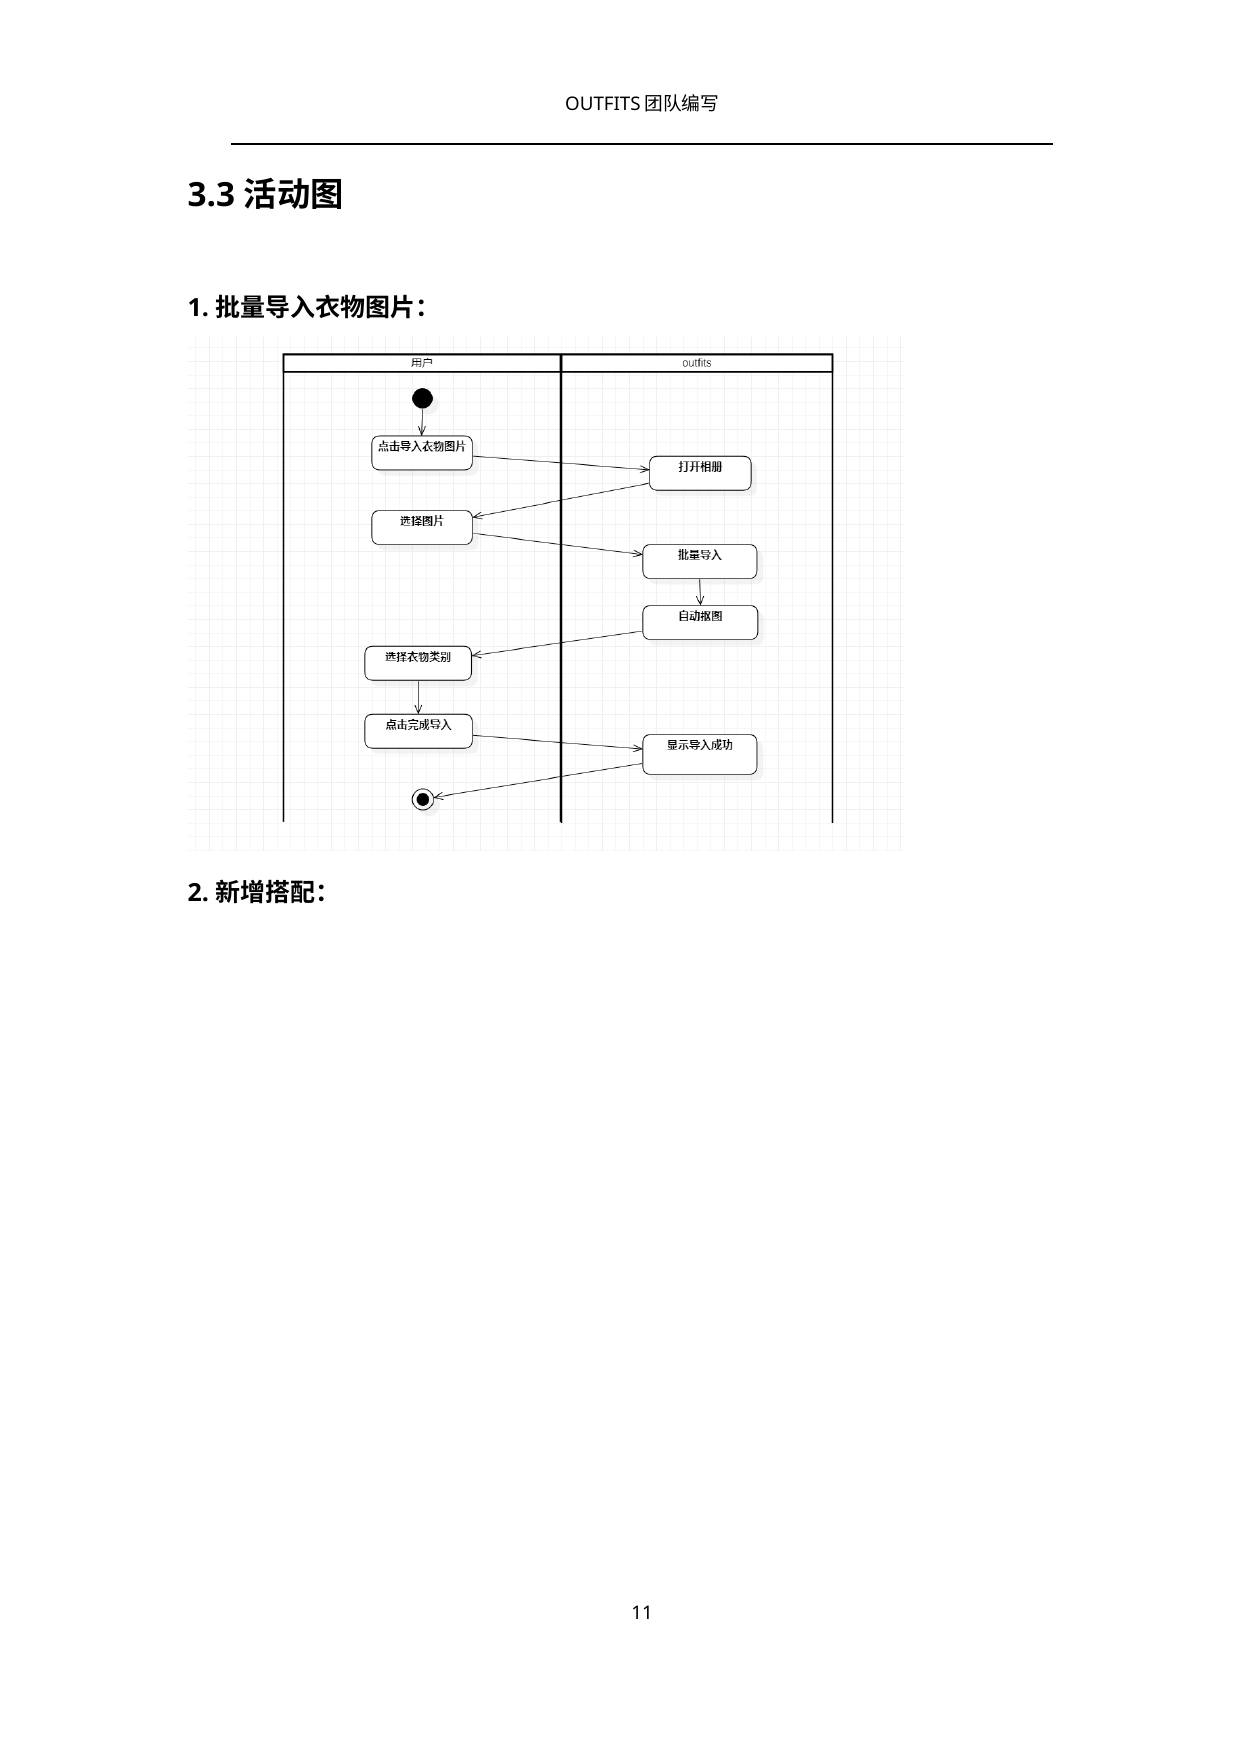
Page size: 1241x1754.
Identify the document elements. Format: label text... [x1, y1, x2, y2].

subtitle 3.3 活动图 [187, 160, 1053, 225]
picture [187, 337, 904, 851]
text 2. 新增搭配： [187, 858, 1053, 923]
text 1. 批量导入衣物图片： [187, 273, 1053, 338]
